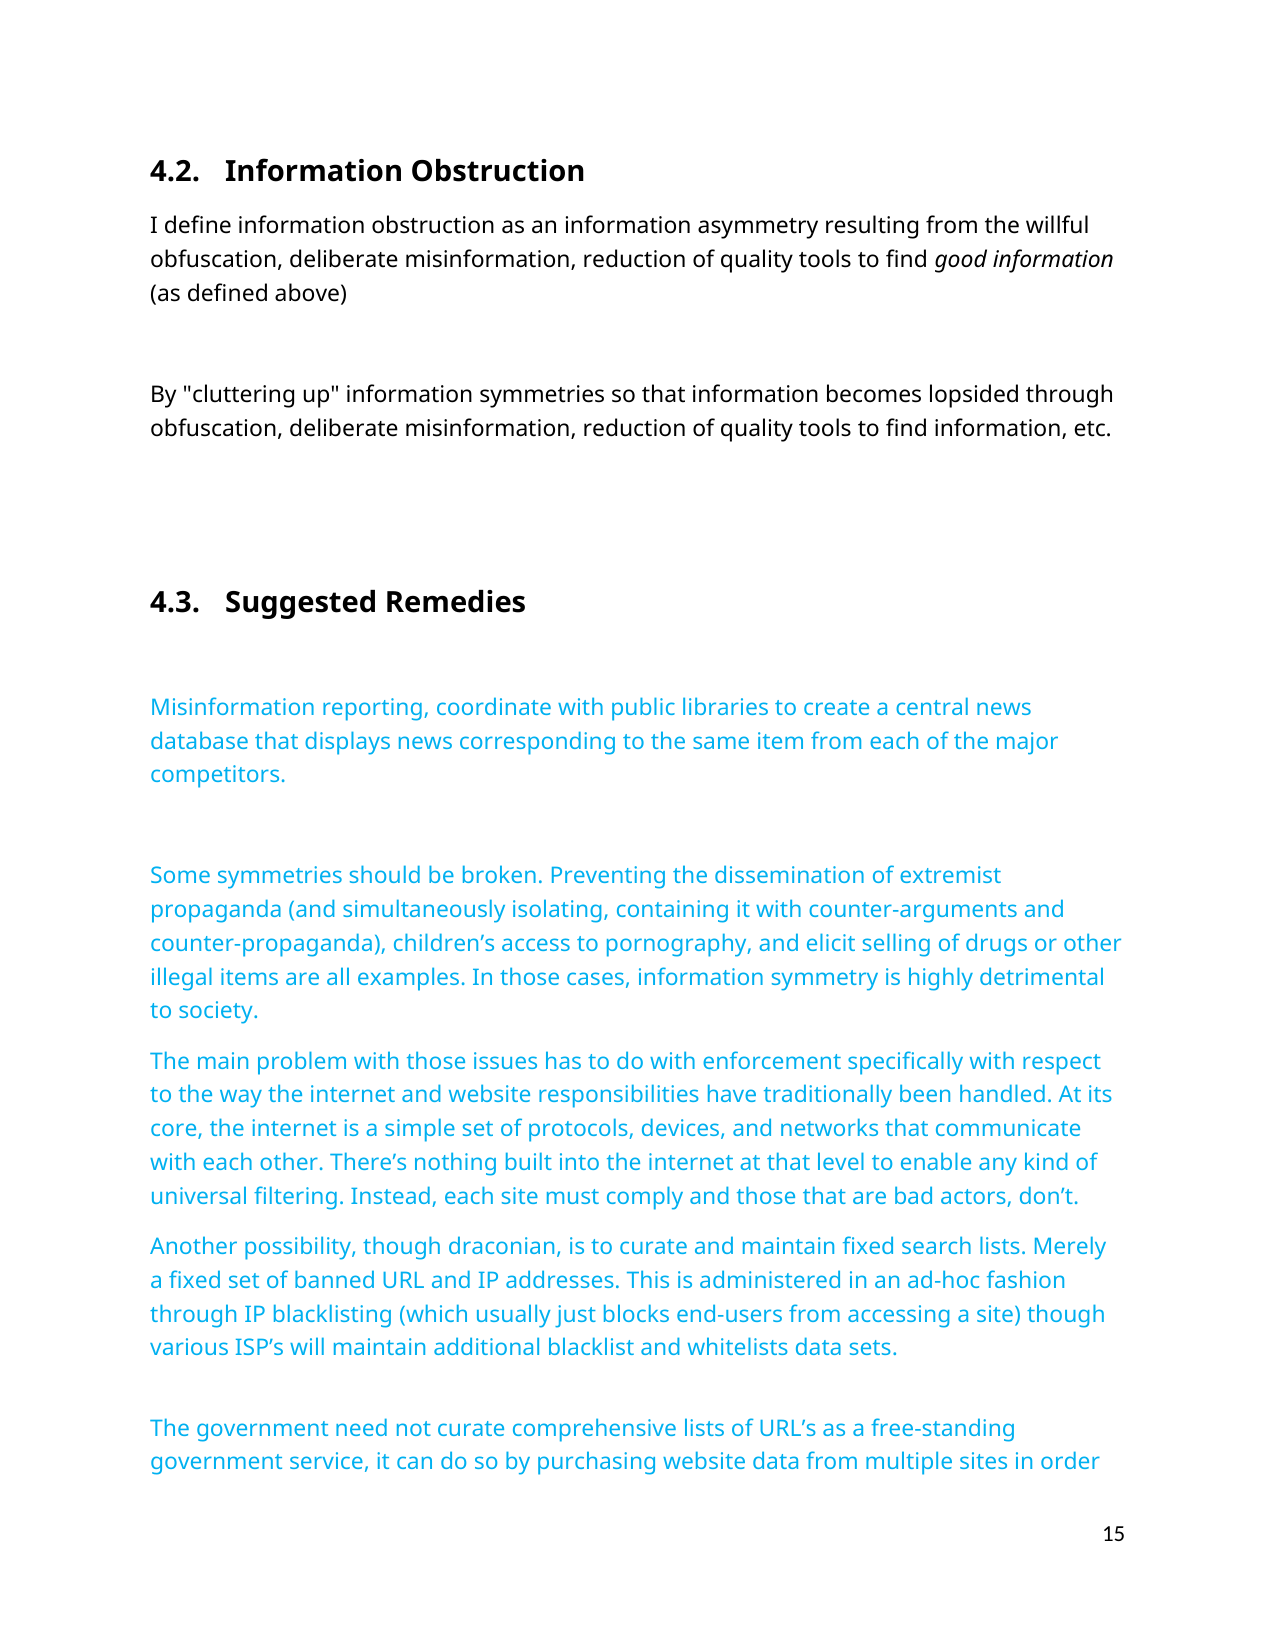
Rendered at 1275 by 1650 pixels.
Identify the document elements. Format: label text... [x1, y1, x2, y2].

text The main problem with those issues has to do with enforcement specifically with respect to the way the internet and website responsibilities have traditionally been handled. At its core, the internet is a simple set of protocols, devices, and networks that communicate with each other. There’s nothing built into the internet at that level to enable any kind of universal filtering. Instead, each site must comply and those that are bad actors, don’t. [150, 1044, 1125, 1211]
text I define information obstruction as an information asymmetry resulting from the willful obfuscation, deliberate misinformation, reduction of quality tools to find good information (as defined above) [150, 209, 1125, 308]
text By "cluttering up" information symmetries so that information becomes lopsided through obfuscation, deliberate misinformation, reduction of quality tools to find information, etc. [150, 378, 1125, 443]
text 4.2. Information Obstruction [150, 150, 1125, 190]
text Misinformation reporting, coordinate with public libraries to create a central news database that displays news corresponding to the same item from each of the major competitors. [150, 691, 1125, 789]
text Another possibility, though draconian, is to curate and maintain fixed search lists. Merely a fixed set of banned URL and IP addresses. This is administered in an ad-hoc fashion through IP blacklisting (which usually just blocks end-users from accessing a site) though various ISP’s will maintain additional blacklist and whitelists data sets. [150, 1230, 1125, 1393]
text Some symmetries should be broken. Preventing the dissemination of extremist propaganda (and simultaneously isolating, containing it with counter-arguments and counter-propaganda), children’s access to pornography, and elicit selling of drugs or other illegal items are all examples. In those cases, information symmetry is highly detrimental to society. [150, 859, 1125, 1025]
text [150, 1412, 1125, 1477]
text 4.3. Suggested Remedies [150, 581, 1125, 621]
